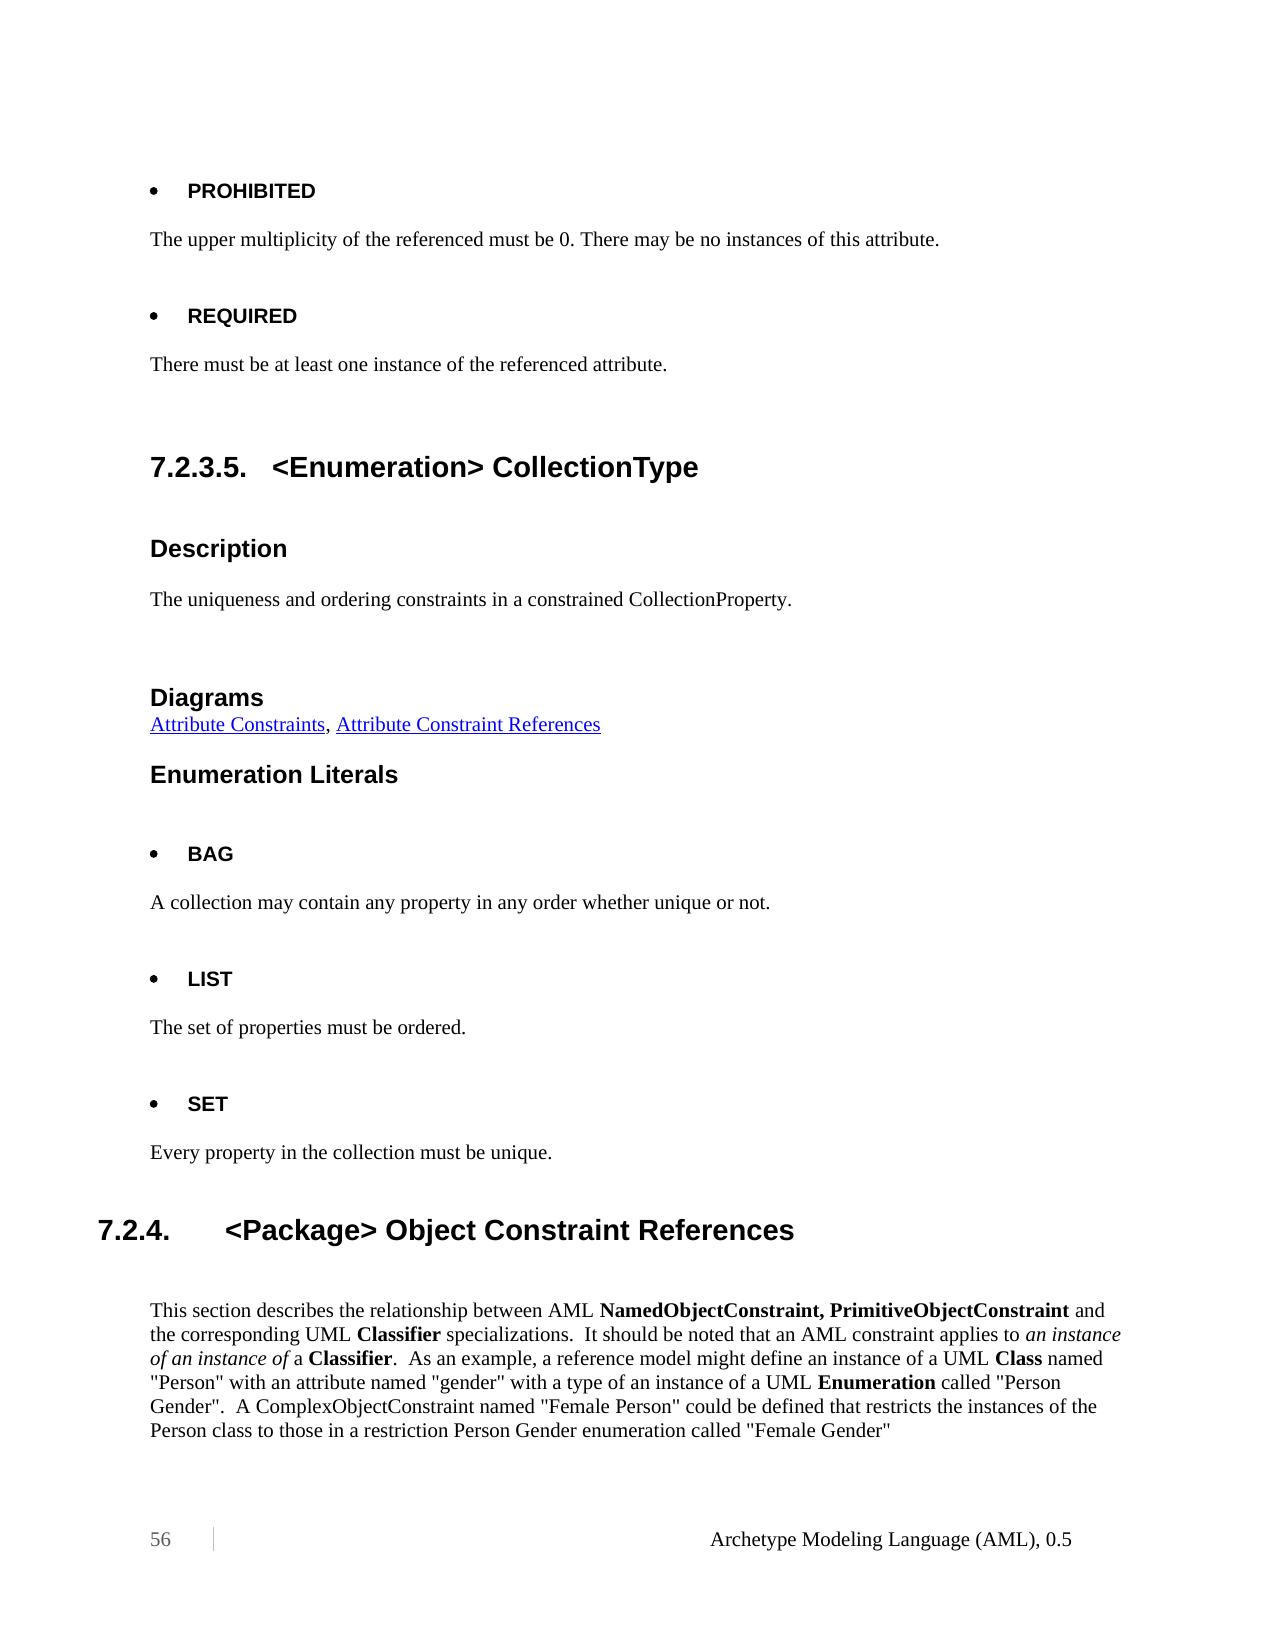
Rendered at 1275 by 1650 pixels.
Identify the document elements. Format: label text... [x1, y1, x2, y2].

text There must be at least one instance of the referenced attribute. [150, 352, 1125, 376]
subtitle <Package> Object Constraint References [97, 1213, 1125, 1247]
list SET [150, 1092, 1125, 1116]
text This section describes the relationship between AML NamedObjectConstraint, PrimitiveObjectConstraint and the corresponding UML Classifier specializations. It should be noted that an AML constraint applies to an instance of an instance of a Classifier. As an example, a reference model might define an instance of a UML Class named "Person" with an attribute named "gender" with a type of an instance of a UML Enumeration called "Person Gender". A ComplexObjectConstraint named "Female Person" could be defined that restricts the instances of the Person class to those in a restriction Person Gender enumeration called "Female Gender" [150, 1298, 1125, 1442]
list BAG [150, 842, 1125, 866]
text The uniqueness and ordering constraints in a constrained CollectionProperty. [150, 587, 1125, 611]
text Every property in the collection must be unique. [150, 1140, 1125, 1164]
subtitle <Enumeration> CollectionType [150, 449, 1125, 483]
text The set of properties must be ordered. [150, 1015, 1125, 1039]
text A collection may contain any property in any order whether unique or not. [150, 890, 1125, 914]
text Attribute Constraints, Attribute Constraint References [150, 712, 1125, 736]
text Enumeration Literals [150, 760, 1125, 789]
list LIST [150, 967, 1125, 991]
text Description [150, 534, 1125, 563]
list PROHIBITED [150, 179, 1125, 203]
text Diagrams [150, 683, 1125, 712]
list REQUIRED [150, 304, 1125, 328]
text The upper multiplicity of the referenced must be 0. There may be no instances of this attribute. [150, 227, 1125, 251]
